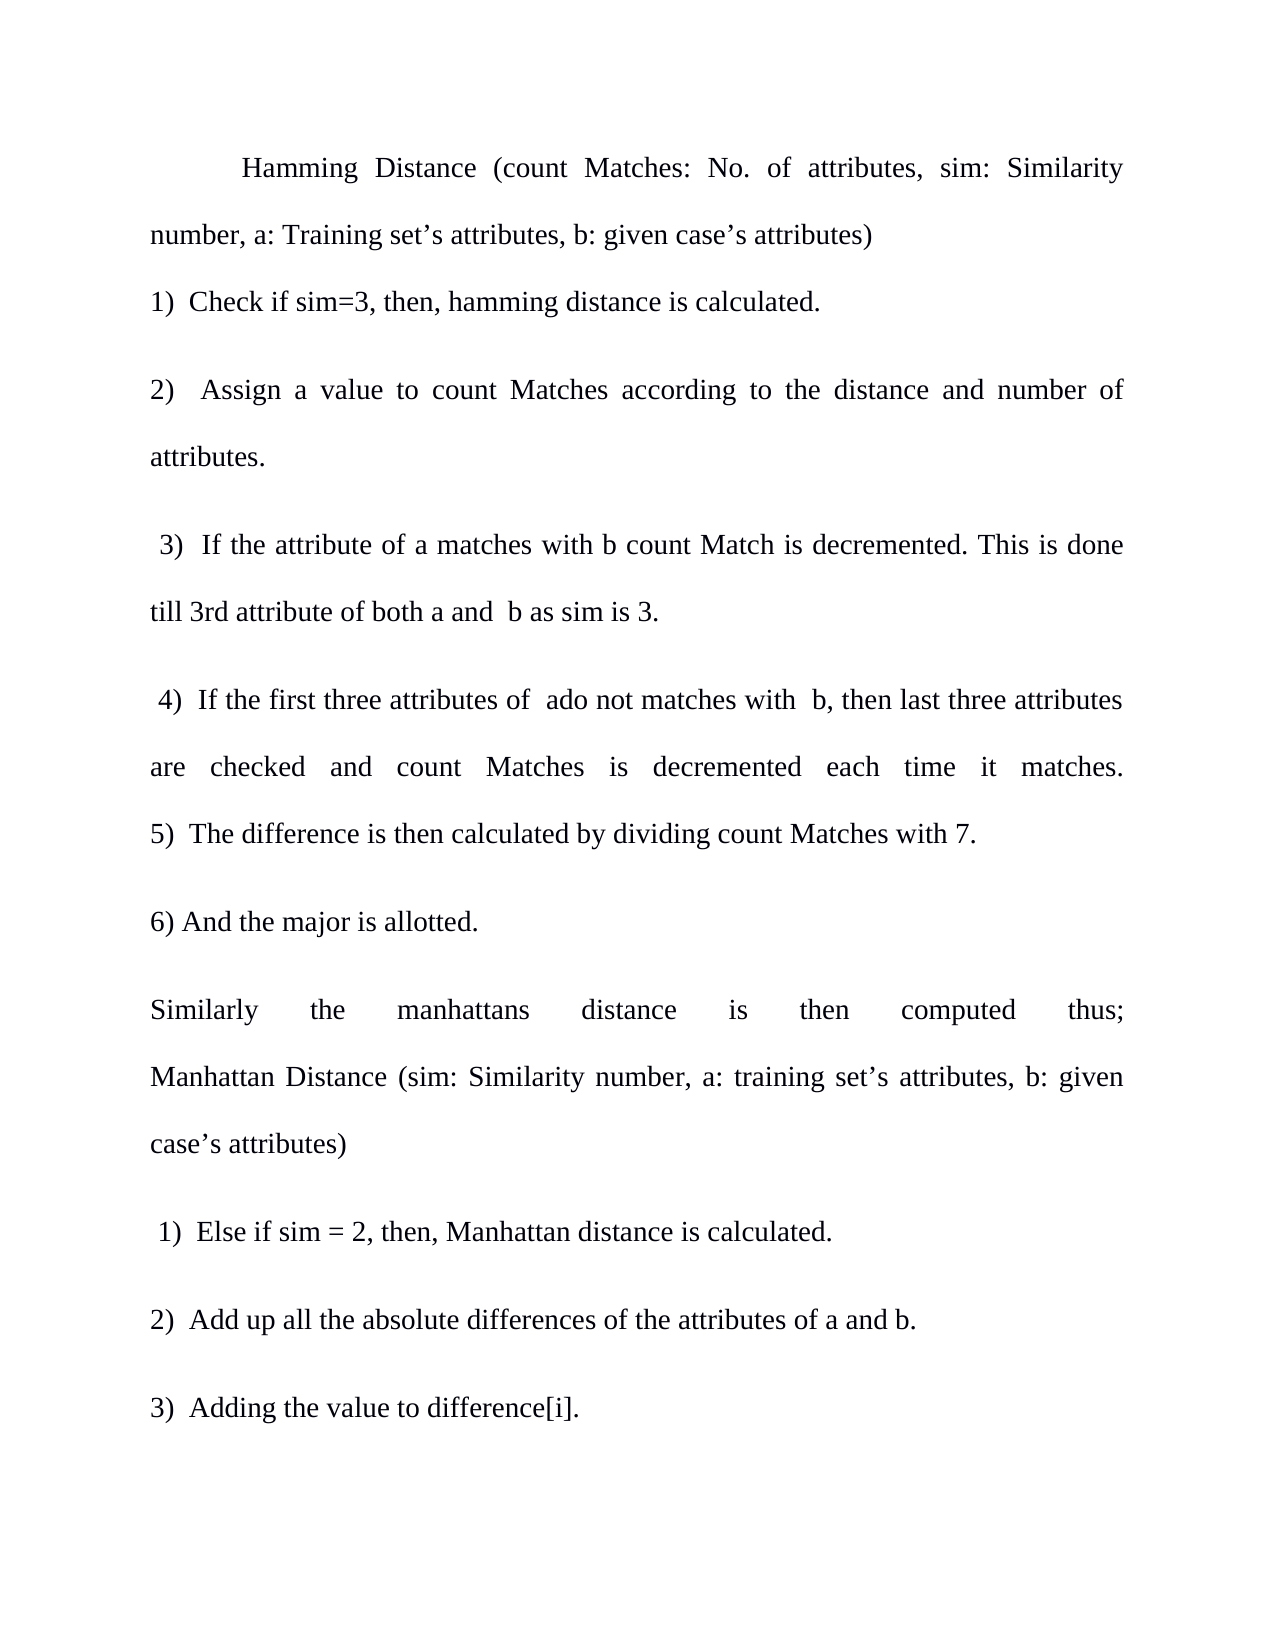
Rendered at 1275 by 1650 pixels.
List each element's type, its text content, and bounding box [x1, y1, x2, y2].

text 2) Assign a value to count Matches according to the distance and number of attributes. [150, 372, 1125, 473]
text 1) Else if sim = 2, then, Manhattan distance is calculated. [150, 1214, 1125, 1248]
text Hamming Distance (count Matches: No. of attributes, sim: Similarity number, a: Training set’s attributes, b: given case’s attributes) 1) Check if sim=3, then, hamming distance is calculated. [150, 150, 1125, 318]
text Similarly the manhattans distance is then computed thus; Manhattan Distance (sim: Similarity number, a: training set’s attributes, b: given case’s attributes) [150, 992, 1125, 1160]
text 3) Adding the value to difference[i]. [150, 1390, 1125, 1423]
text 3) If the attribute of a matches with b count Match is decremented. This is done till 3rd attribute of both a and b as sim is 3. [150, 527, 1125, 628]
text 6) And the major is allotted. [150, 904, 1125, 938]
text 4) If the first three attributes of ado not matches with b, then last three attributes are checked and count Matches is decremented each time it matches. 5) The difference is then calculated by dividing count Matches with 7. [150, 682, 1125, 850]
text 2) Add up all the absolute differences of the attributes of a and b. [150, 1302, 1125, 1336]
